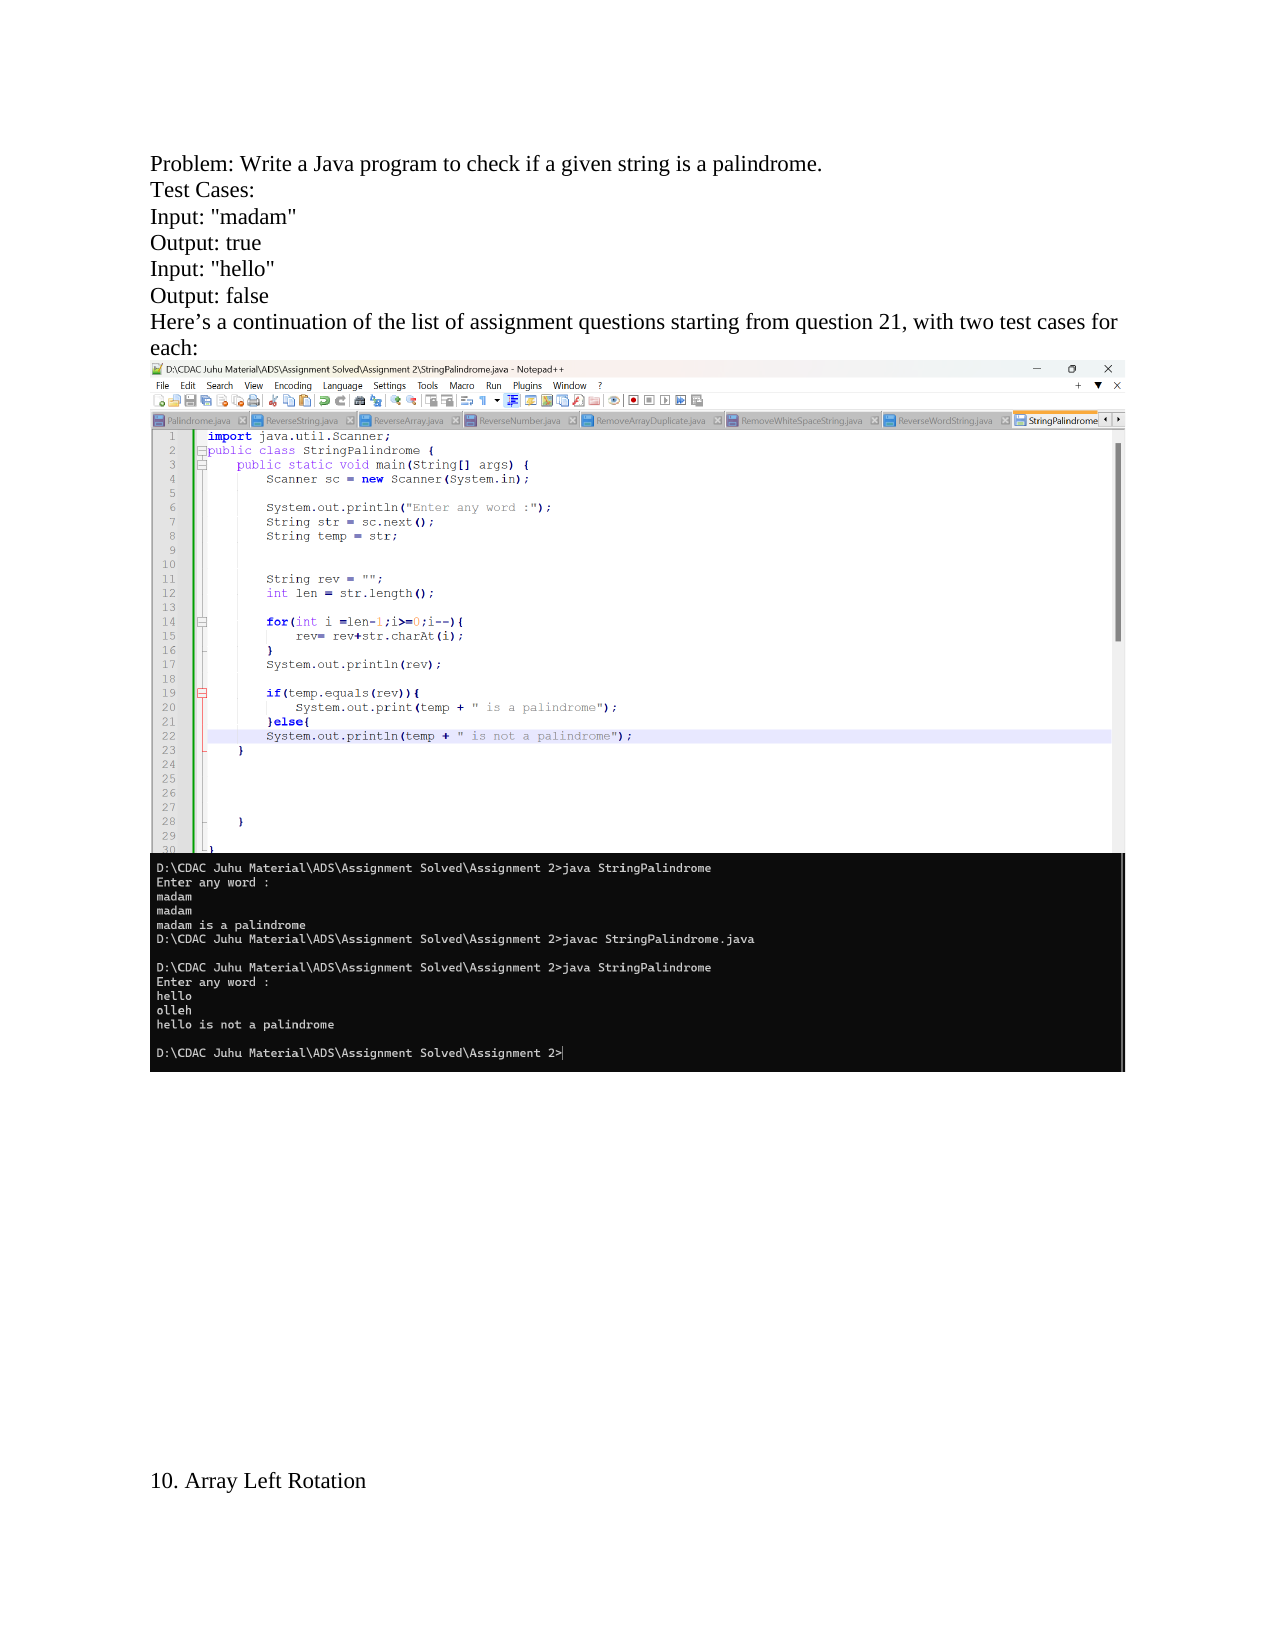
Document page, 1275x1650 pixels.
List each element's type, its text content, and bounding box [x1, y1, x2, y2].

text Input: "madam" [150, 203, 1125, 229]
text 10. Array Left Rotation [150, 1467, 1125, 1494]
text Output: true [150, 229, 1125, 255]
text Input: "hello" [150, 255, 1125, 282]
text Output: false [150, 282, 1125, 308]
text Problem: Write a Java program to check if a given string is a palindrome. [150, 150, 1125, 176]
text Here’s a continuation of the list of assignment questions starting from question 21, with two test cases for each: [150, 308, 1125, 360]
picture [150, 360, 1125, 1072]
text Test Cases: [150, 176, 1125, 203]
